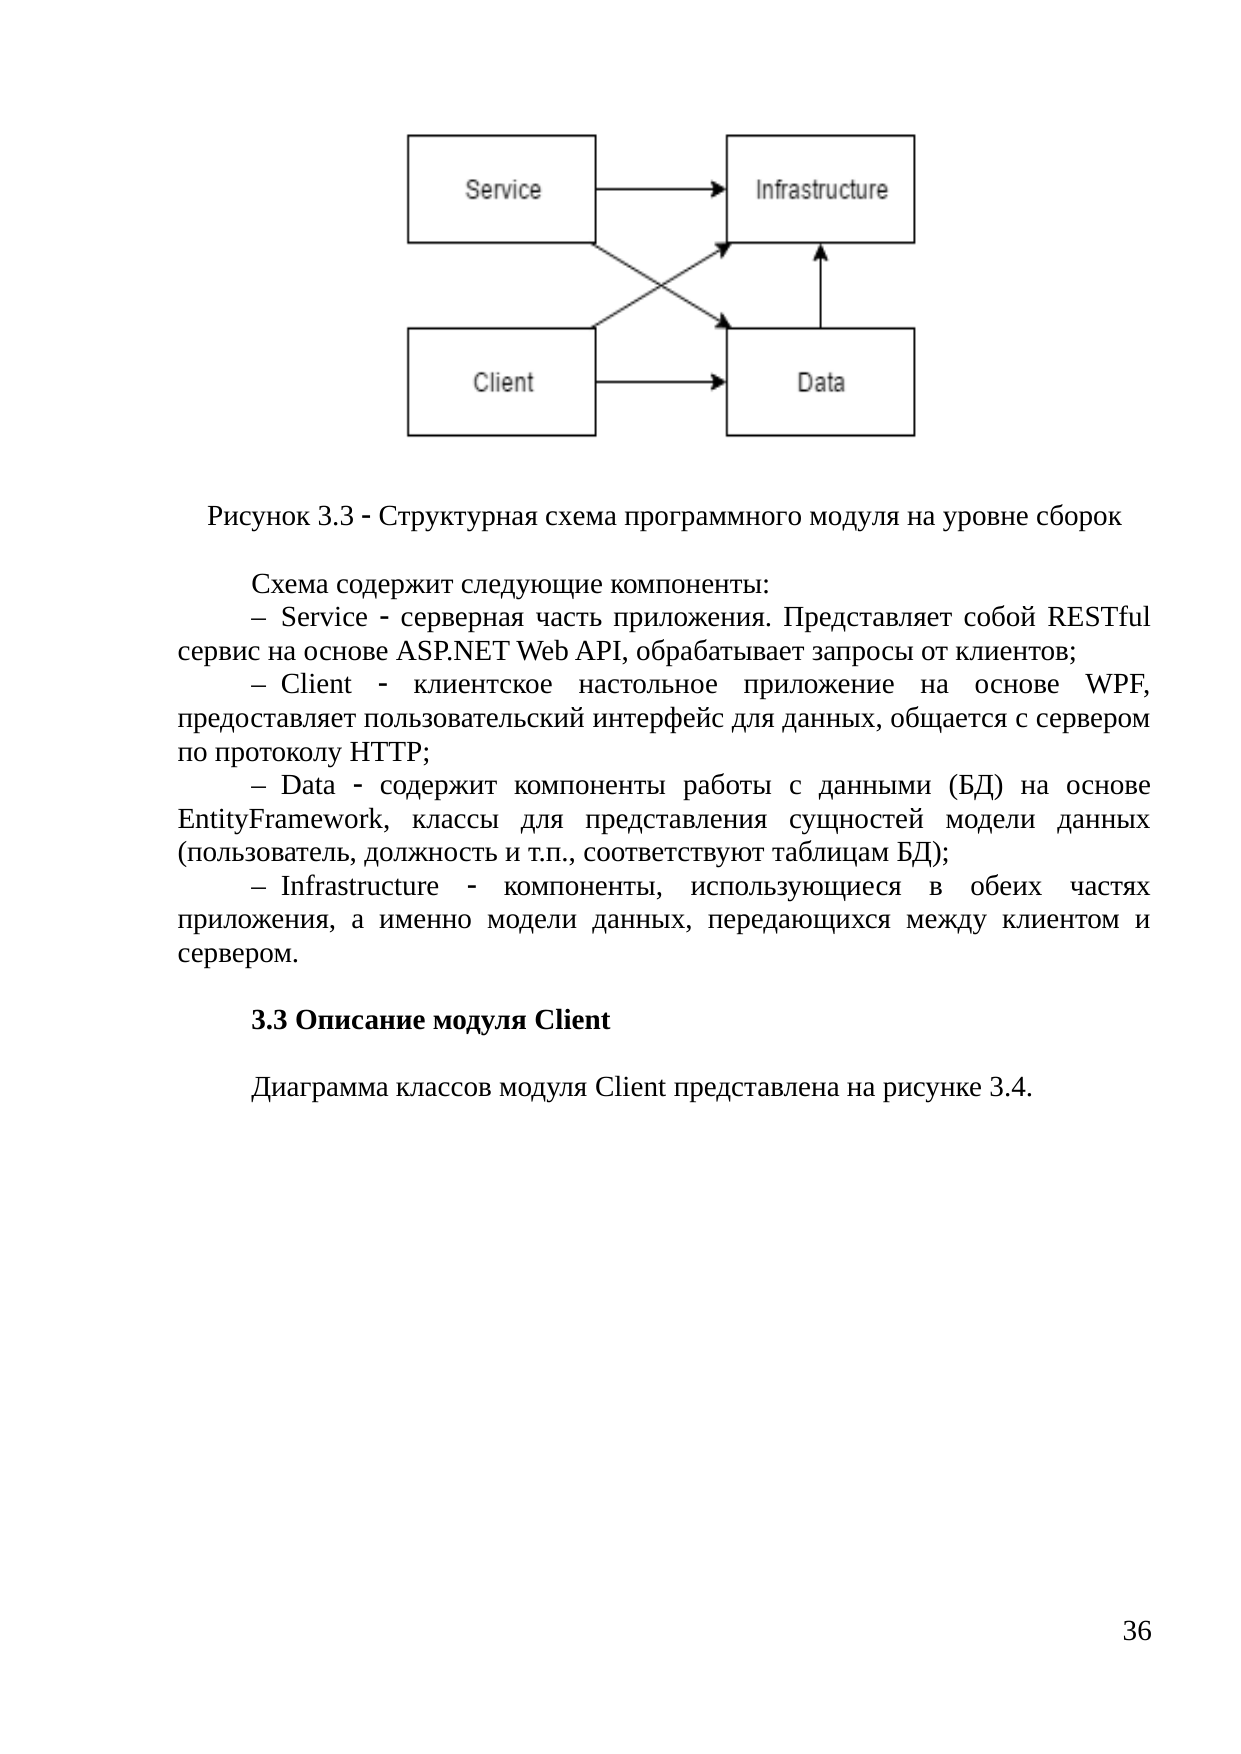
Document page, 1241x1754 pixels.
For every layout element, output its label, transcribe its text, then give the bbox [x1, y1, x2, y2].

text Схема содержит следующие компоненты: [177, 566, 1152, 599]
text Рисунок 3.3 Структурная схема программного модуля на уровне сборок [177, 498, 1152, 532]
list Client клиентское настольное приложение на основе WPF, предоставляет пользовательский интерфейс для данных, общается с сервером по протоколу HTTP; [177, 666, 1152, 767]
subtitle 3.3 Описание модуля Client [177, 1002, 1152, 1036]
text Диаграмма классов модуля Client представлена на рисунке 3.4. [177, 1069, 1152, 1103]
list Service серверная часть приложения. Представляет собой RESTful сервис на основе ASP.NET Web API, обрабатывает запросы от клиентов; [177, 599, 1152, 666]
list Data содержит компоненты работы с данными (БД) на основе EntityFramework, классы для представления сущностей модели данных (пользователь, должность и т.п., соответствуют таблицам БД); [177, 767, 1152, 868]
list Infrastructure компоненты, использующиеся в обеих частях приложения, а именно модели данных, передающихся между клиентом и сервером. [177, 868, 1152, 969]
picture [402, 118, 927, 465]
